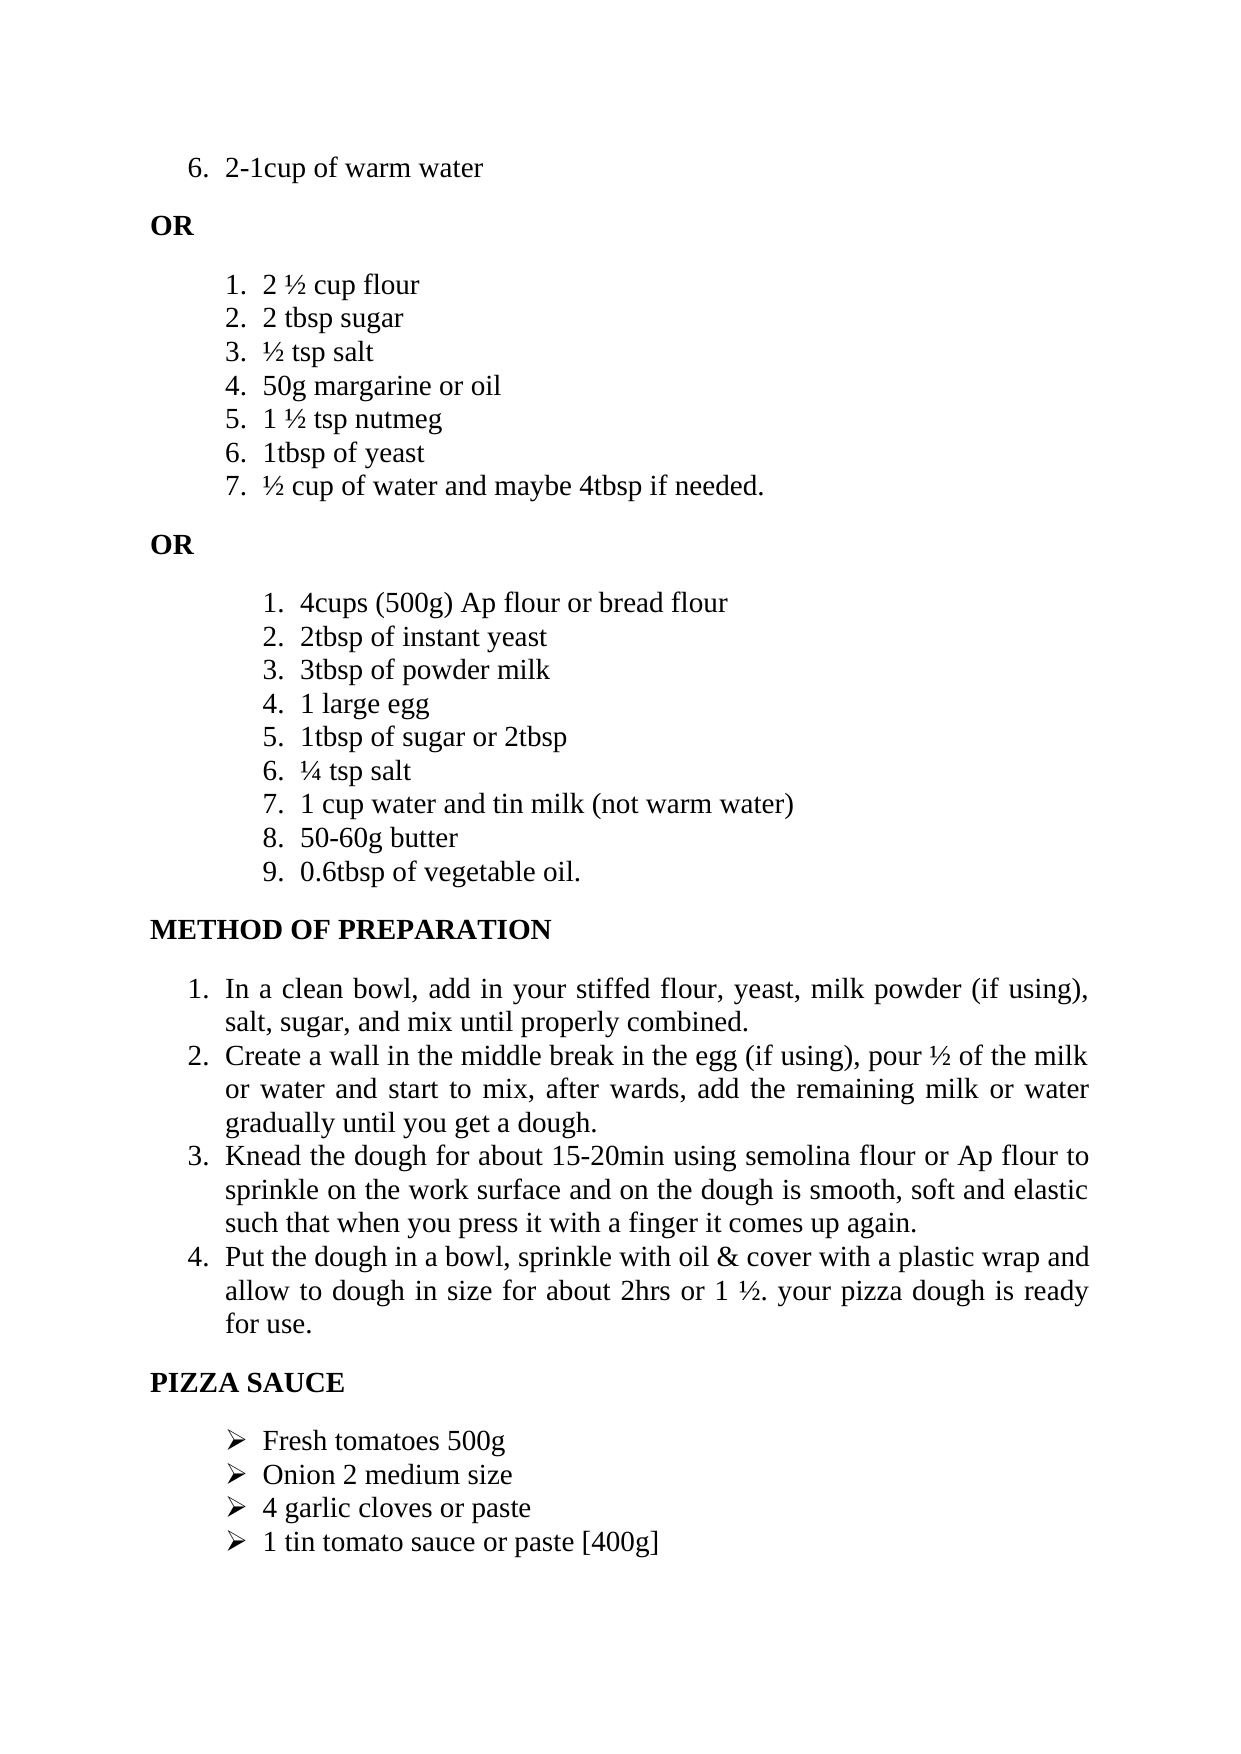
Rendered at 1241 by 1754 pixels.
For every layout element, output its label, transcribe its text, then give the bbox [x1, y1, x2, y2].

list Put the dough in a bowl, sprinkle with oil & cover with a plastic wrap and allow to dough in size for about 2hrs or 1 ½. your pizza dough is ready for use. [187, 1239, 1090, 1340]
list 3tbsp of powder milk [262, 652, 1090, 686]
list ¼ tsp salt [262, 753, 1090, 787]
list 0.6tbsp of vegetable oil. [262, 854, 1090, 887]
text METHOD OF PREPARATION [150, 912, 1090, 946]
list 1tbsp of yeast [225, 435, 1090, 468]
list Knead the dough for about 15-20min using semolina flour or Ap flour to sprinkle on the work surface and on the dough is smooth, soft and elastic such that when you press it with a finger it comes up again. [187, 1138, 1090, 1239]
list 1 tin tomato sauce or paste [400g] [225, 1524, 1090, 1558]
list Create a wall in the middle break in the egg (if using), pour ½ of the milk or water and start to mix, after wards, add the remaining milk or water gradually until you get a dough. [187, 1038, 1090, 1138]
list In a clean bowl, add in your stiffed flour, yeast, milk powder (if using), salt, sugar, and mix until properly combined. [187, 971, 1090, 1038]
list ½ cup of water and maybe 4tbsp if needed. [225, 468, 1090, 502]
list 2 tbsp sugar [225, 301, 1090, 334]
list ½ tsp salt [225, 334, 1090, 368]
text OR [150, 527, 1090, 560]
list 50-60g butter [262, 820, 1090, 854]
list 1 cup water and tin milk (not warm water) [262, 787, 1090, 820]
list 2tbsp of instant yeast [262, 619, 1090, 652]
list 1tbsp of sugar or 2tbsp [262, 719, 1090, 753]
list 2 ½ cup flour [225, 267, 1090, 301]
list 1 ½ tsp nutmeg [225, 401, 1090, 435]
list 2-1cup of warm water [187, 150, 1090, 183]
list 4 garlic cloves or paste [225, 1491, 1090, 1524]
list Onion 2 medium size [225, 1457, 1090, 1491]
list Fresh tomatoes 500g [225, 1423, 1090, 1457]
list 50g margarine or oil [225, 368, 1090, 401]
list 4cups (500g) Ap flour or bread flour [262, 585, 1090, 619]
list 1 large egg [262, 686, 1090, 719]
text PIZZA SAUCE [150, 1365, 1090, 1398]
text OR [150, 208, 1090, 242]
